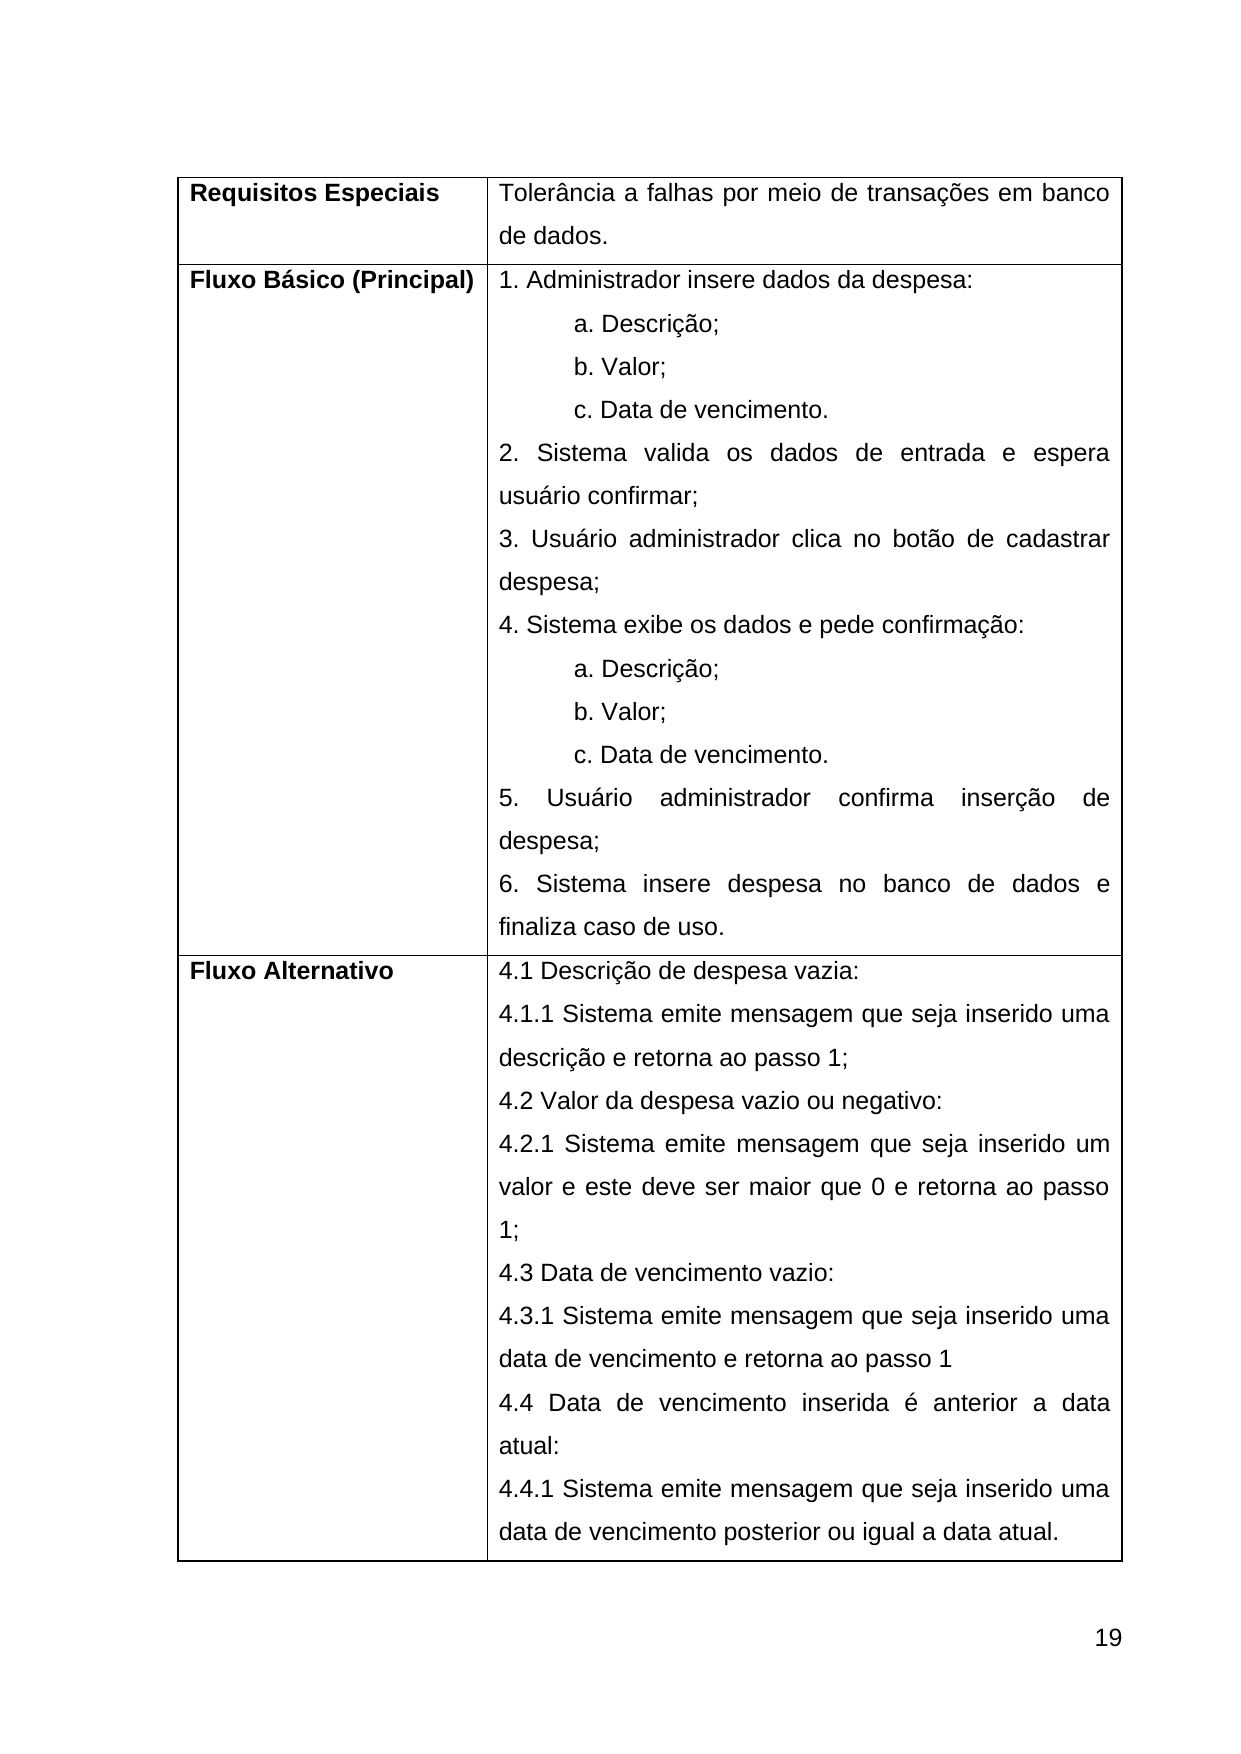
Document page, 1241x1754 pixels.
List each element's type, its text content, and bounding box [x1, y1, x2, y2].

table_cell Requisitos Especiais [179, 178, 487, 264]
table_cell 1. Administrador insere dados da despesa: a. Descrição; b. Valor; c. Data de vencimento. 2. Sistema valida os dados de entrada e espera usuário confirmar; 3. Usuário administrador clica no botão de cadastrar despesa; 4. Sistema exibe os dados e pede confirmação: a. Descrição; b. Valor; c. Data de vencimento. 5. Usuário administrador confirma inserção de despesa; 6. Sistema insere despesa no banco de dados e finaliza caso de uso. [488, 265, 1121, 955]
table_cell Tolerância a falhas por meio de transações em banco de dados. [488, 178, 1121, 264]
table_cell Fluxo Básico (Principal) [179, 265, 487, 955]
table_cell 4.1 Descrição de despesa vazia: 4.1.1 Sistema emite mensagem que seja inserido uma descrição e retorna ao passo 1; 4.2 Valor da despesa vazio ou negativo: 4.2.1 Sistema emite mensagem que seja inserido um valor e este deve ser maior que 0 e retorna ao passo 1; 4.3 Data de vencimento vazio: 4.3.1 Sistema emite mensagem que seja inserido uma data de vencimento e retorna ao passo 1 4.4 Data de vencimento inserida é anterior a data atual: 4.4.1 Sistema emite mensagem que seja inserido uma data de vencimento posterior ou igual a data atual. [488, 956, 1121, 1560]
table_cell Fluxo Alternativo [179, 956, 487, 1560]
